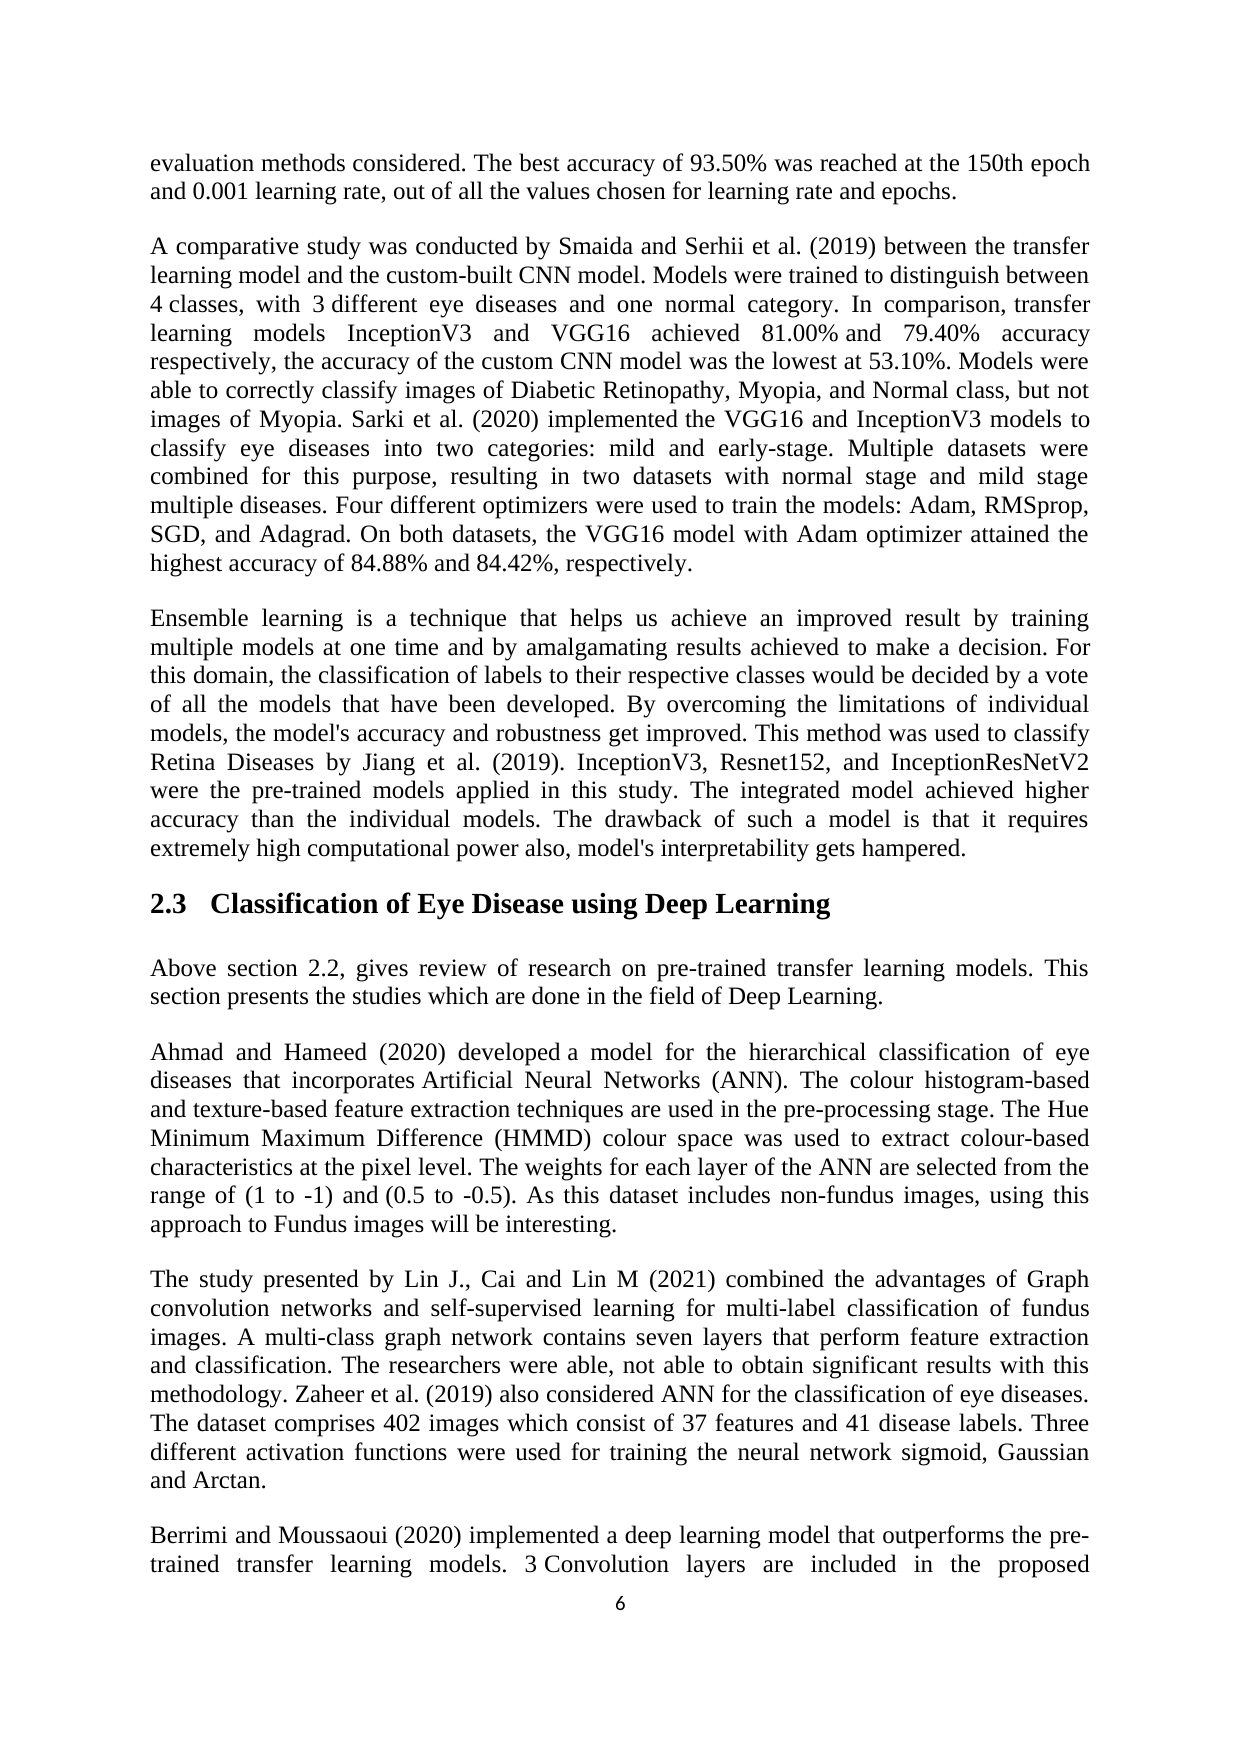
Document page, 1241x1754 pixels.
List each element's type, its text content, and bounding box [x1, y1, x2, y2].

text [150, 148, 1090, 205]
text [150, 1521, 1090, 1578]
text A comparative study was conducted by Smaida and Serhii et al. (2019) between the transfer learning model and the custom-built CNN model. Models were trained to distinguish between 4 classes, with 3 different eye diseases and one normal category. In comparison, transfer learning models InceptionV3 and VGG16 achieved 81.00% and 79.40% accuracy respectively, the accuracy of the custom CNN model was the lowest at 53.10%. Models were able to correctly classify images of Diabetic Retinopathy, Myopia, and Normal class, but not images of Myopia. Sarki et al. (2020) implemented the VGG16 and InceptionV3 models to classify eye diseases into two categories: mild and early-stage. Multiple datasets were combined for this purpose, resulting in two datasets with normal stage and mild stage multiple diseases. Four different optimizers were used to train the models: Adam, RMSprop, SGD, and Adagrad. On both datasets, the VGG16 model with Adam optimizer attained the highest accuracy of 84.88% and 84.42%, respectively. [150, 231, 1090, 576]
text Above section 2.2, gives review of research on pre-trained transfer learning models. This section presents the studies which are done in the field of Deep Learning. [150, 953, 1090, 1010]
text Ensemble learning is a technique that helps us achieve an improved result by training multiple models at one time and by amalgamating results achieved to make a decision. For this domain, the classification of labels to their respective classes would be decided by a vote of all the models that have been developed. By overcoming the limitations of individual models, the model's accuracy and robustness get improved. This method was used to classify Retina Diseases by Jiang et al. (2019). InceptionV3, Resnet152, and InceptionResNetV2 were the pre-trained models applied in this study. The integrated model achieved higher accuracy than the individual models. The drawback of such a model is that it requires extremely high computational power also, model's interpretability gets hampered. [150, 603, 1090, 862]
text The study presented by Lin J., Cai and Lin M (2021) combined the advantages of Graph convolution networks and self-supervised learning for multi-label classification of fundus images. A multi-class graph network contains seven layers that perform feature extraction and classification. The researchers were able, not able to obtain significant results with this methodology. Zaheer et al. (2019) also considered ANN for the classification of eye diseases. The dataset comprises 402 images which consist of 37 features and 41 disease labels. Three different activation functions were used for training the neural network sigmoid, Gaussian and Arctan. [150, 1264, 1090, 1494]
subtitle Classification of Eye Disease using Deep Learning [150, 887, 1090, 920]
text Ahmad and Hameed (2020) developed a model for the hierarchical classification of eye diseases that incorporates Artificial Neural Networks (ANN). The colour histogram-based and texture-based feature extraction techniques are used in the pre-processing stage. The Hue Minimum Maximum Difference (HMMD) colour space was used to extract colour-based characteristics at the pixel level. The weights for each layer of the ANN are selected from the range of (1 to -1) and (0.5 to -0.5). As this dataset includes non-fundus images, using this approach to Fundus images will be interesting. [150, 1037, 1090, 1238]
